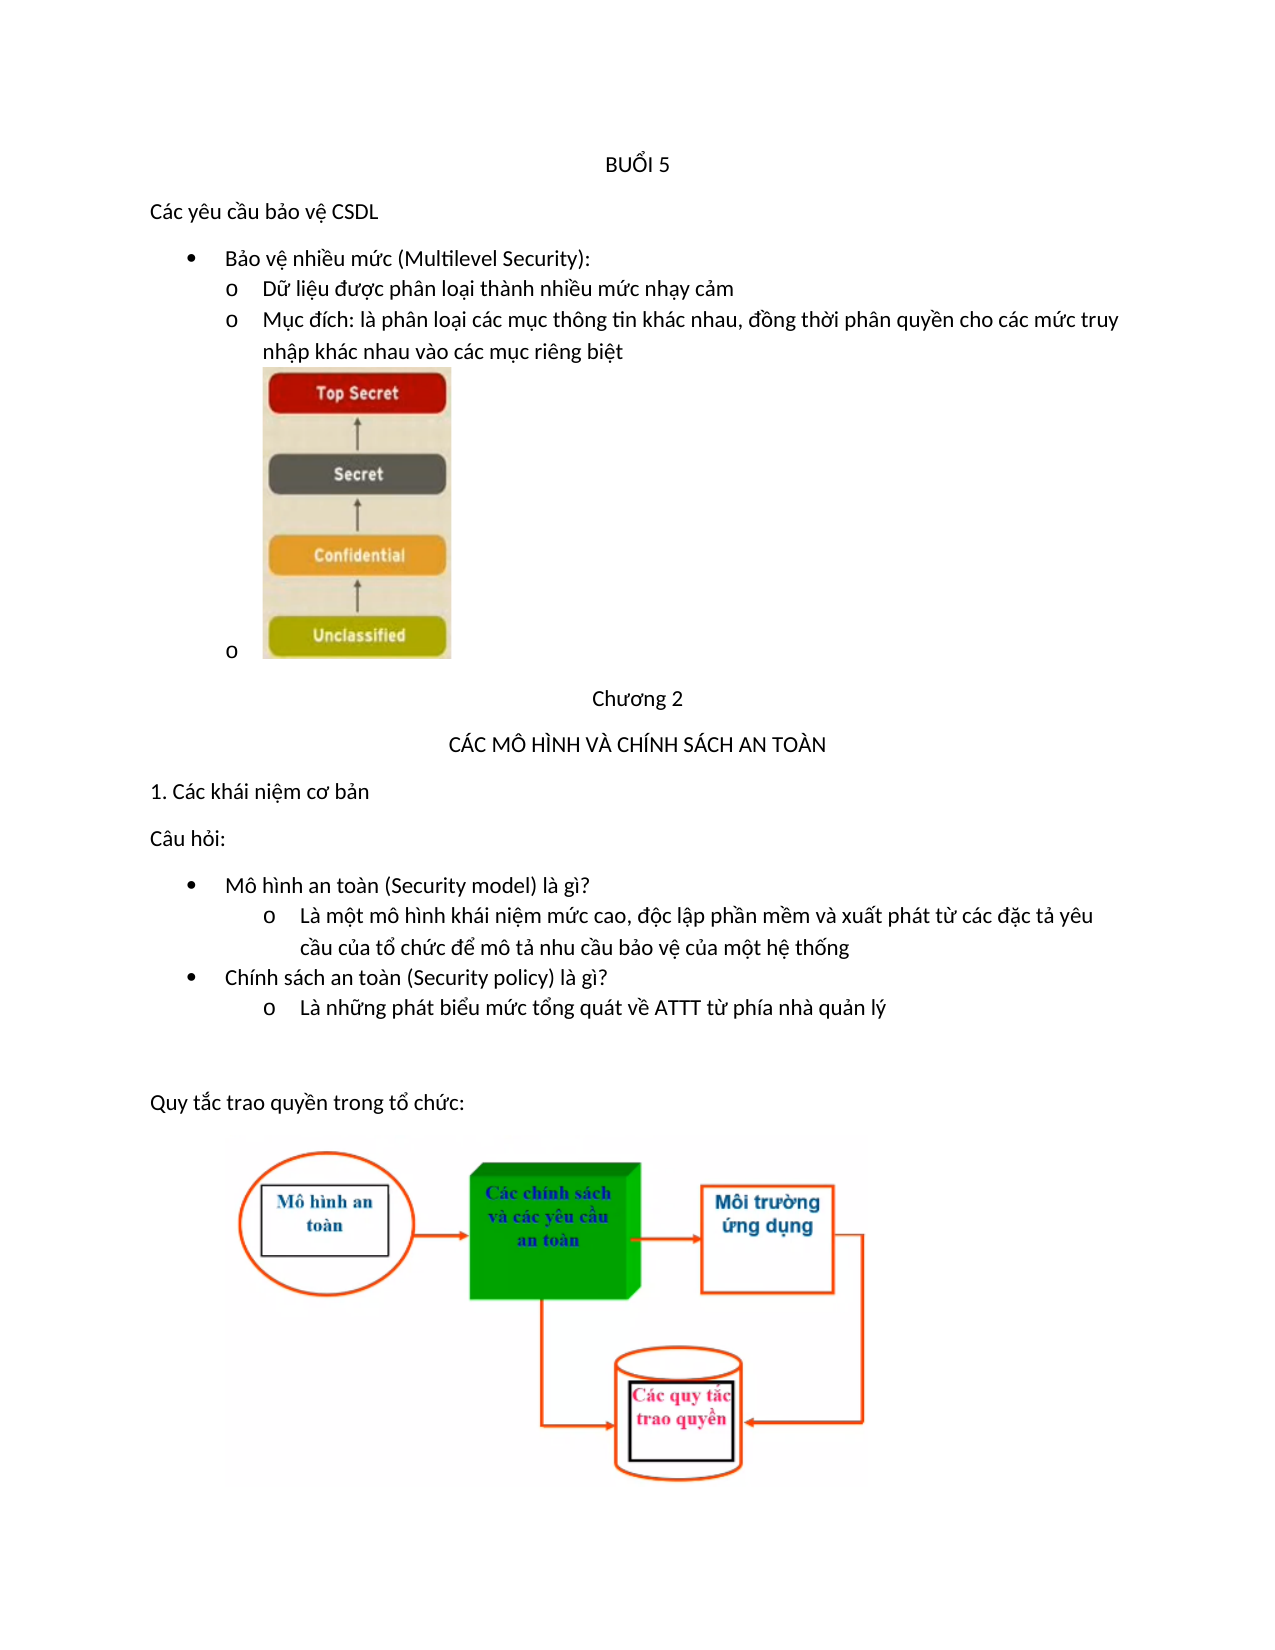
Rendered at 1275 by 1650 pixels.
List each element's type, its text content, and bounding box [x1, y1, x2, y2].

list Là một mô hình khái niệm mức cao, độc lập phần mềm và xuất phát từ các đặc tả yêu cầu của tổ chức để mô tả nhu cầu bảo vệ của một hệ thống [262, 901, 1125, 961]
list Bảo vệ nhiều mức (Multilevel Security): [187, 244, 1125, 272]
list Mục đích: là phân loại các mục thông tin khác nhau, đồng thời phân quyền cho các mức truy nhập khác nhau vào các mục riêng biệt [225, 305, 1125, 365]
text Các yêu cầu bảo vệ CSDL [150, 197, 1125, 225]
list Chính sách an toàn (Security policy) là gì? [187, 963, 1125, 991]
text Quy tắc trao quyền trong tổ chức: [150, 1088, 1125, 1116]
text 1. Các khái niệm cơ bản [150, 777, 1125, 806]
list Mô hình an toàn (Security model) là gì? [187, 871, 1125, 899]
text CÁC MÔ HÌNH VÀ CHÍNH SÁCH AN TOÀN [150, 731, 1125, 759]
picture [225, 1135, 868, 1487]
list Là những phát biểu mức tổng quát về ATTT từ phía nhà quản lý [262, 993, 1125, 1022]
text BUỔI 5 [150, 150, 1125, 178]
text Câu hỏi: [150, 824, 1125, 852]
list Dữ liệu được phân loại thành nhiều mức nhạy cảm [225, 274, 1125, 303]
picture [262, 367, 452, 659]
text Chương 2 [150, 684, 1125, 712]
